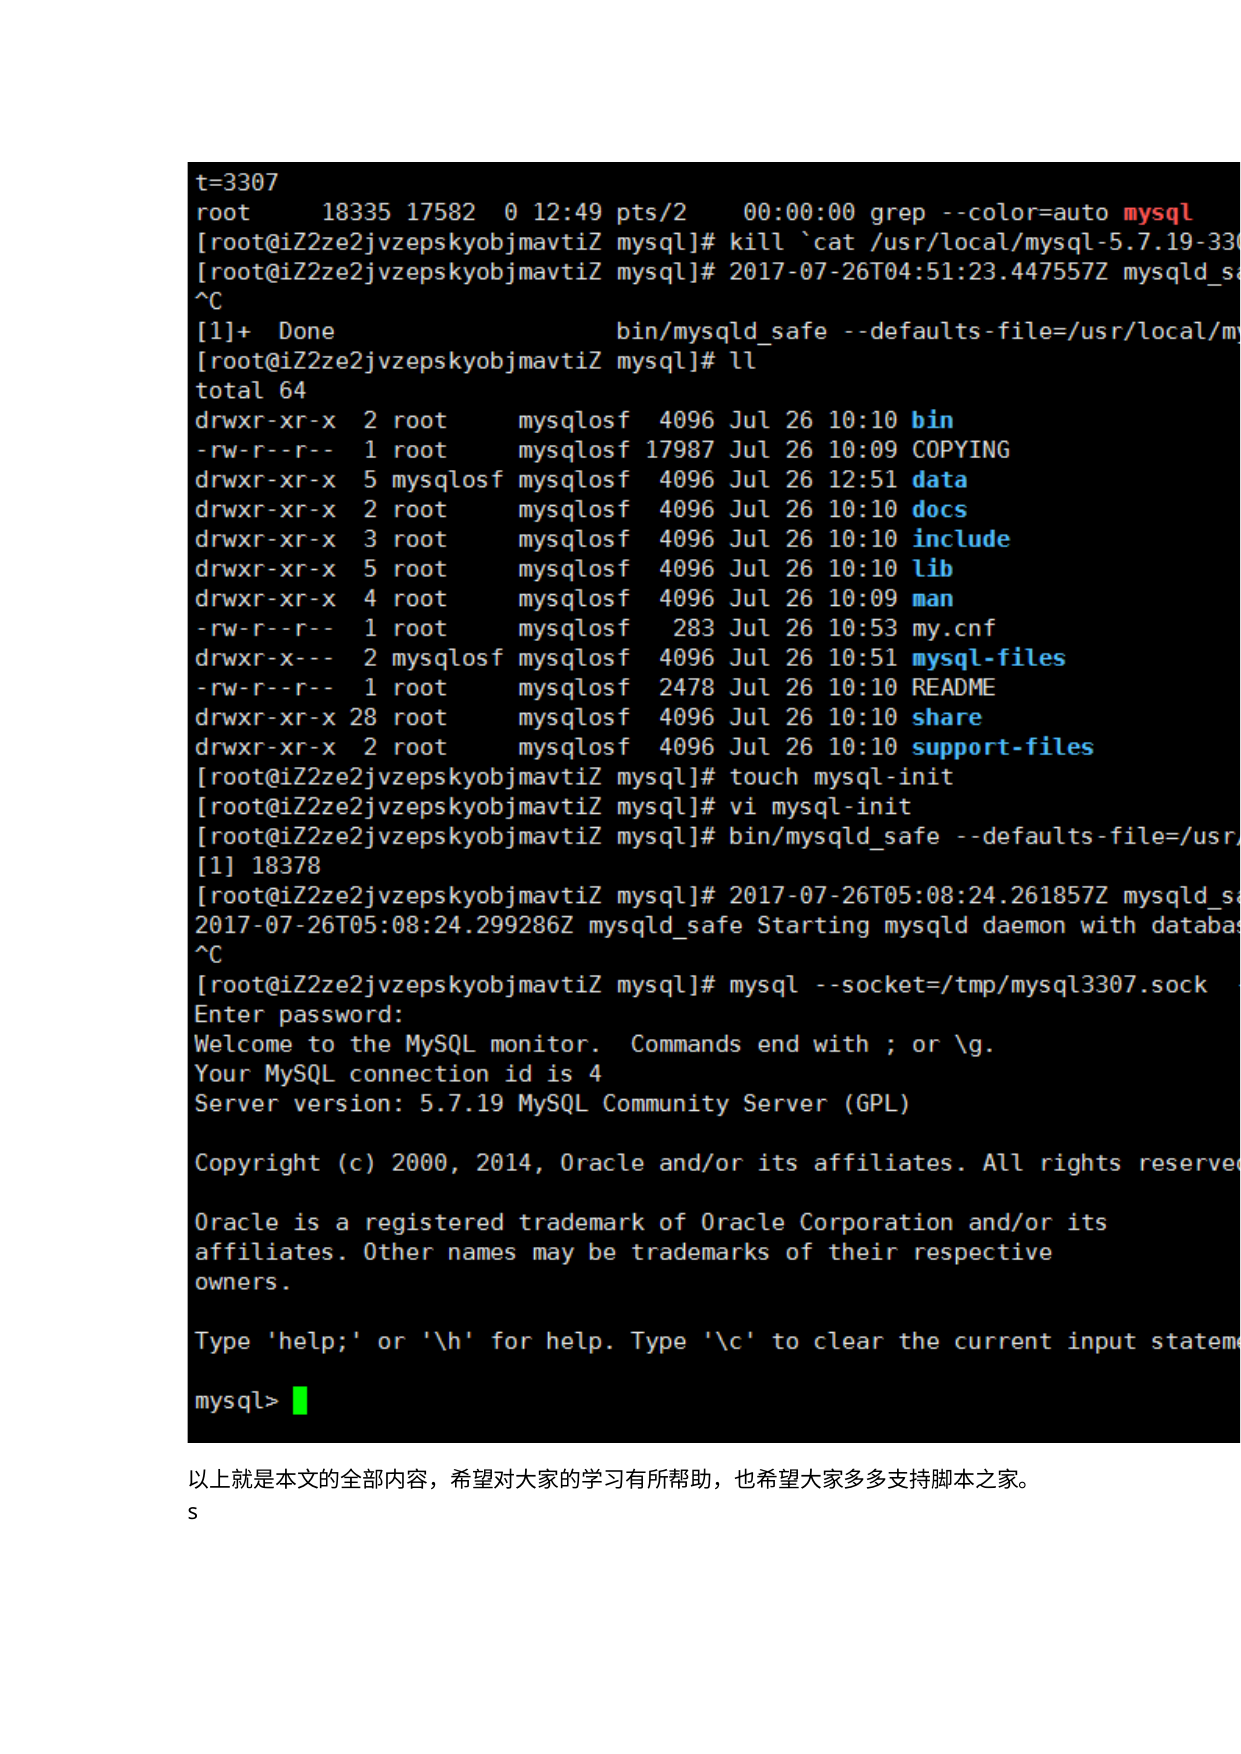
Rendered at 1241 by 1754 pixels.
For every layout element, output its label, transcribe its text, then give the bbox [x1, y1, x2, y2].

text 以上就是本文的全部内容，希望对大家的学习有所帮助，也希望大家多多支持脚本之家。 [187, 1462, 1053, 1494]
picture [187, 162, 1241, 1443]
text s [187, 1494, 1053, 1527]
